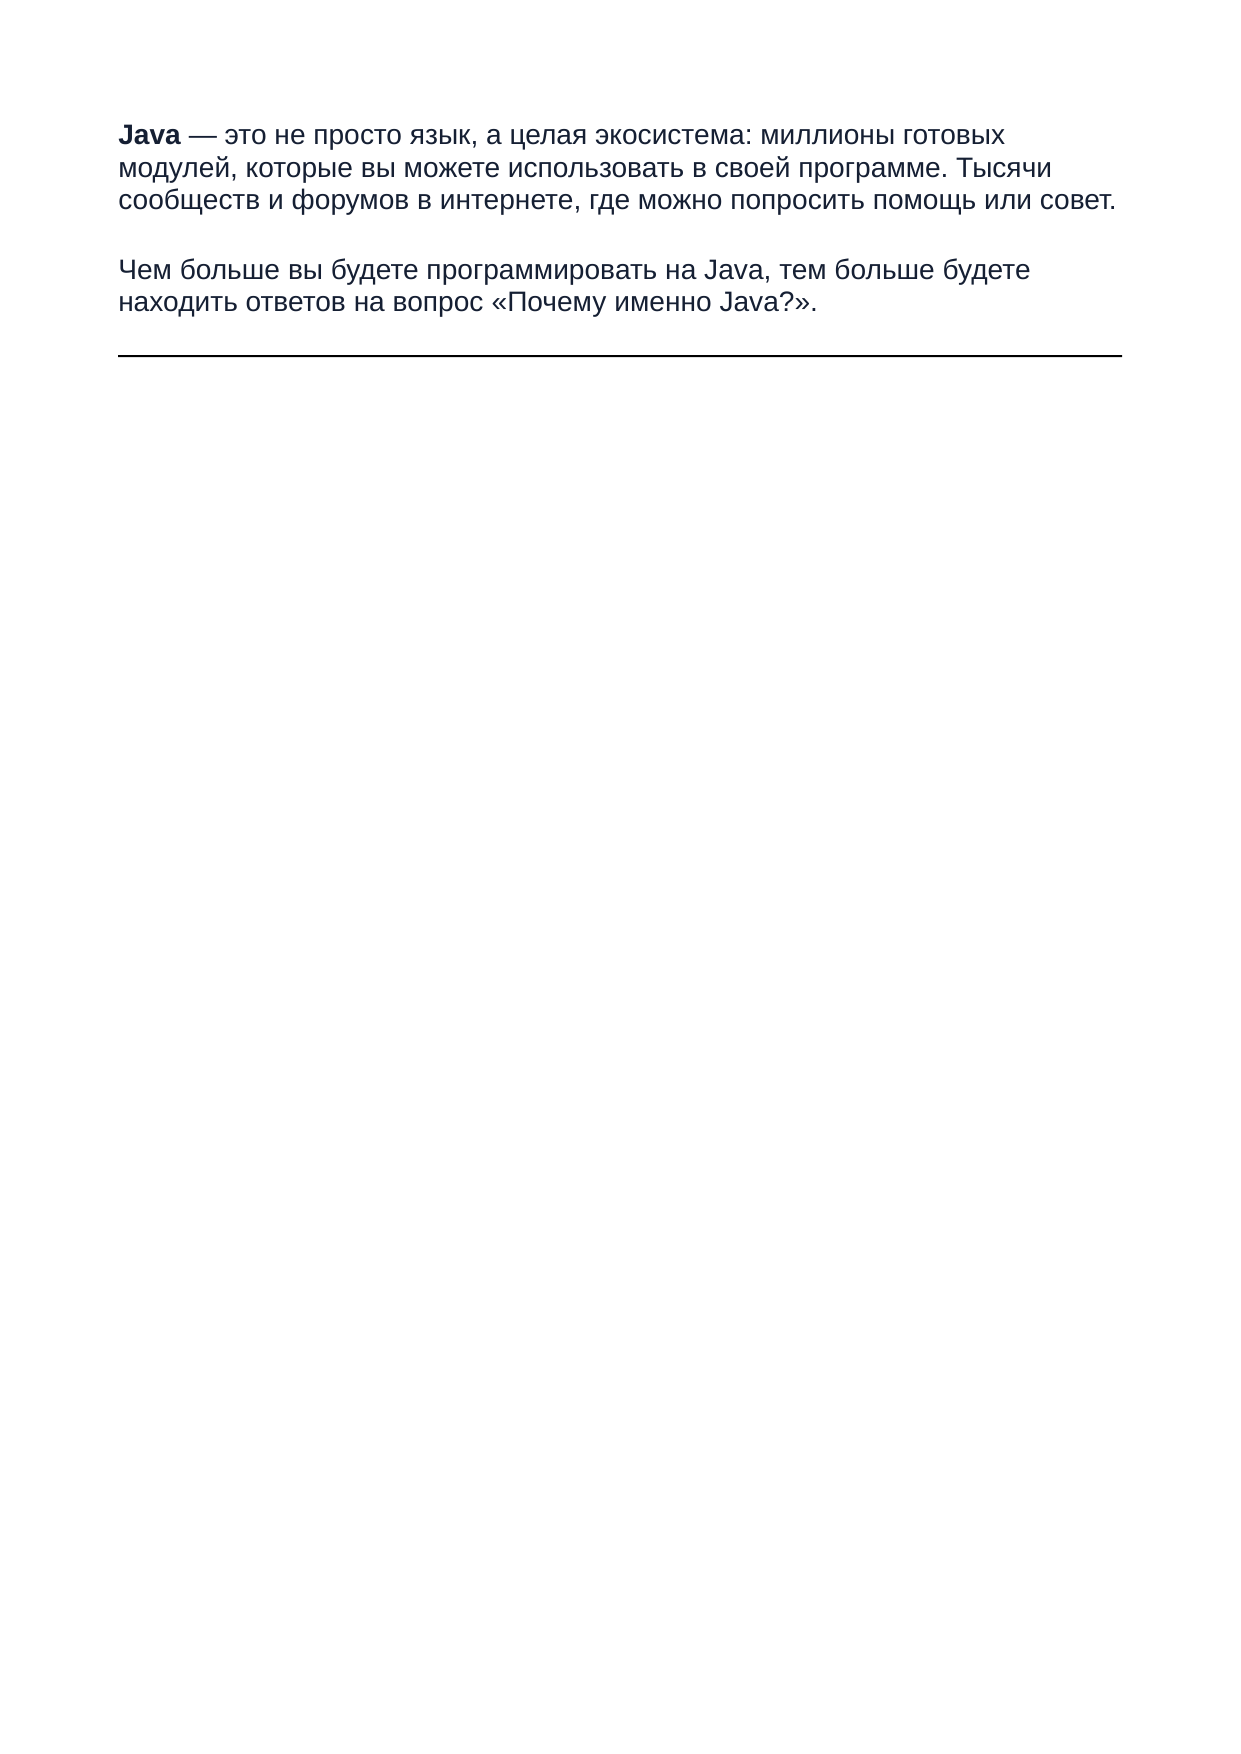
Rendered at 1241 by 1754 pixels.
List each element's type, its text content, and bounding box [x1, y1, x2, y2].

text Java — это не просто язык, а целая экосистема: миллионы готовых модулей, которые вы можете использовать в своей программе. Тысячи сообществ и форумов в интернете, где можно попросить помощь или совет. [118, 118, 1122, 215]
text Чем больше вы будете программировать на Java, тем больше будете находить ответов на вопрос «Почему именно Java?». [118, 253, 1122, 318]
